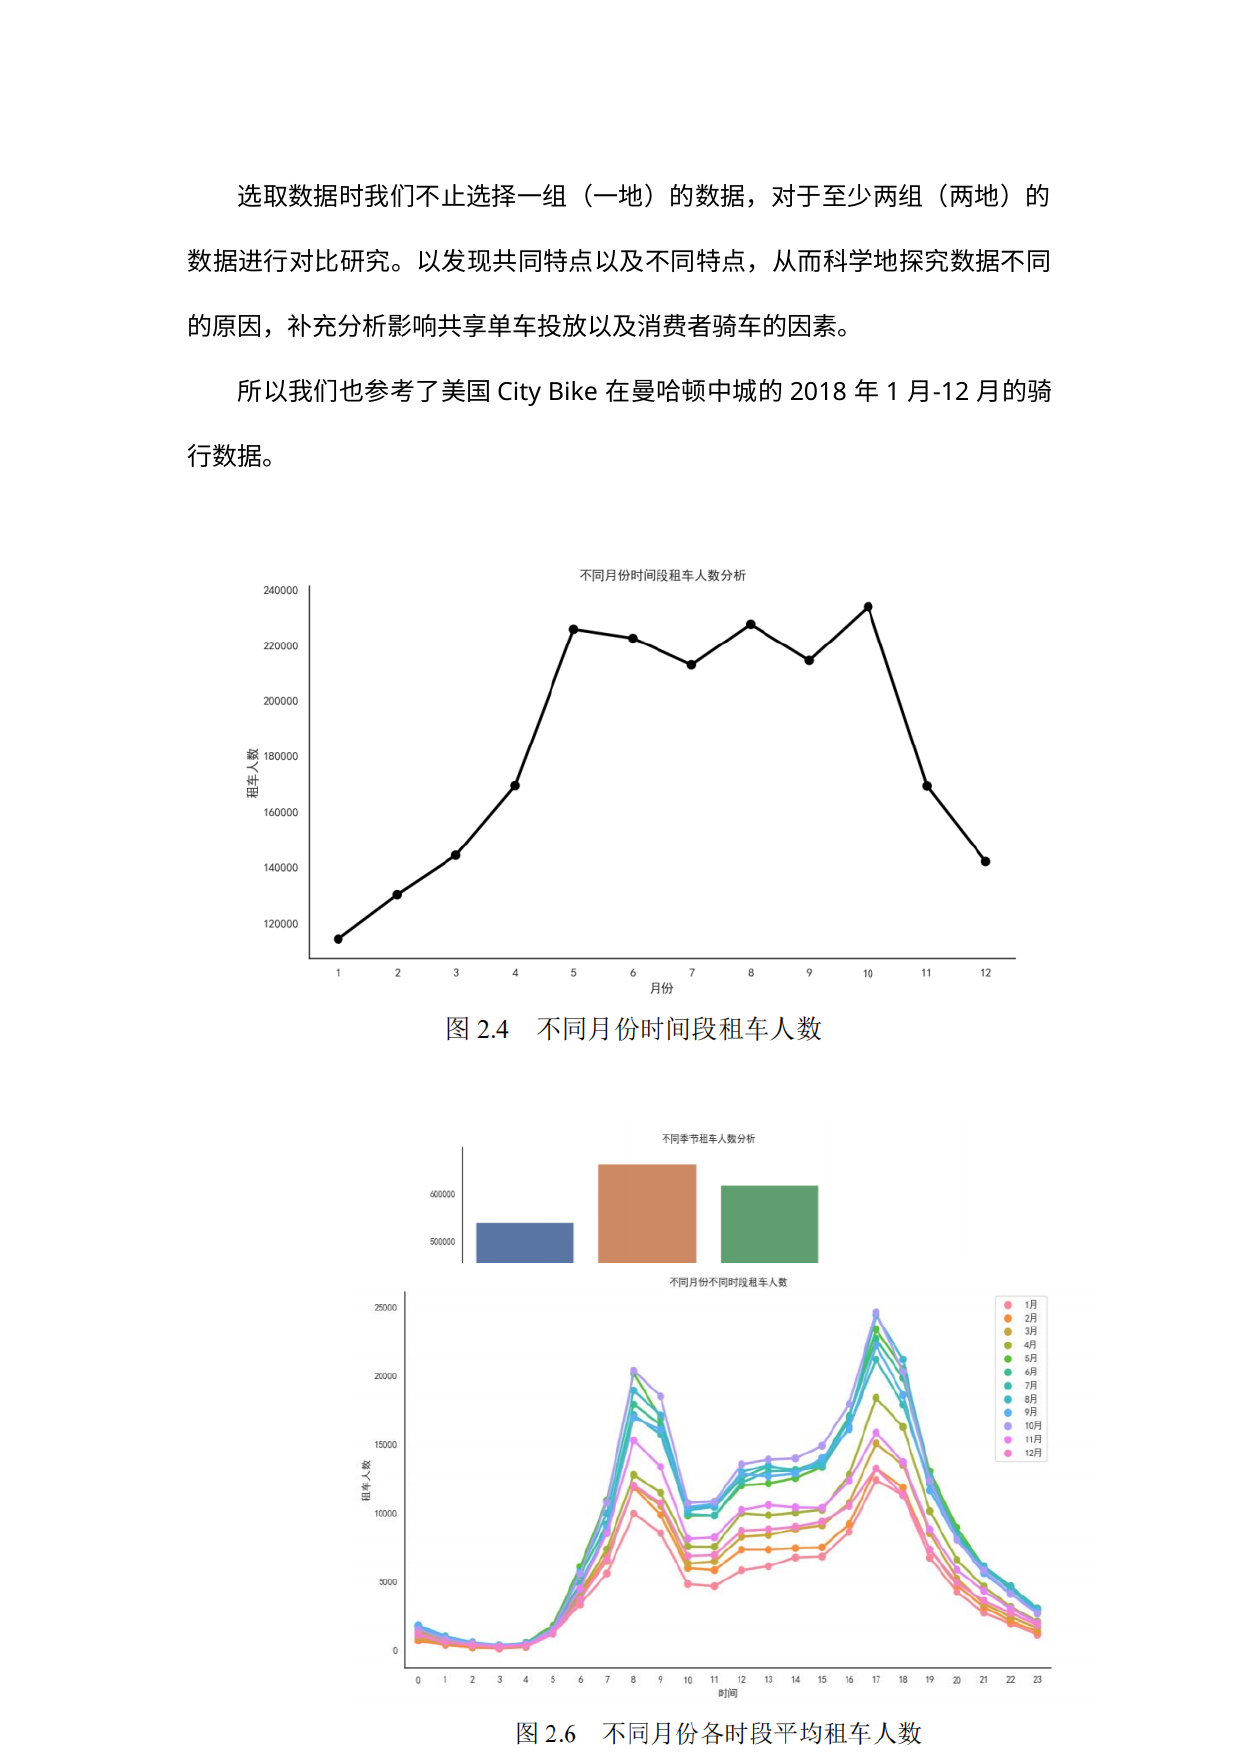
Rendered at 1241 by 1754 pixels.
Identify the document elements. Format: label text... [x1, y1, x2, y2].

text 所以我们也参考了美国City Bike 在曼哈顿中城的 2018 年 1 月-12 月的骑行数据。 [187, 357, 1053, 487]
text 选取数据时我们不止选择一组（一地）的数据，对于至少两组（两地）的数据进行对比研究。以发现共同特点以及不同特点，从而科学地探究数据不同的原因，补充分析影响共享单车投放以及消费者骑车的因素。 [187, 162, 1053, 357]
picture [233, 542, 1083, 1048]
picture [352, 1107, 1096, 1754]
